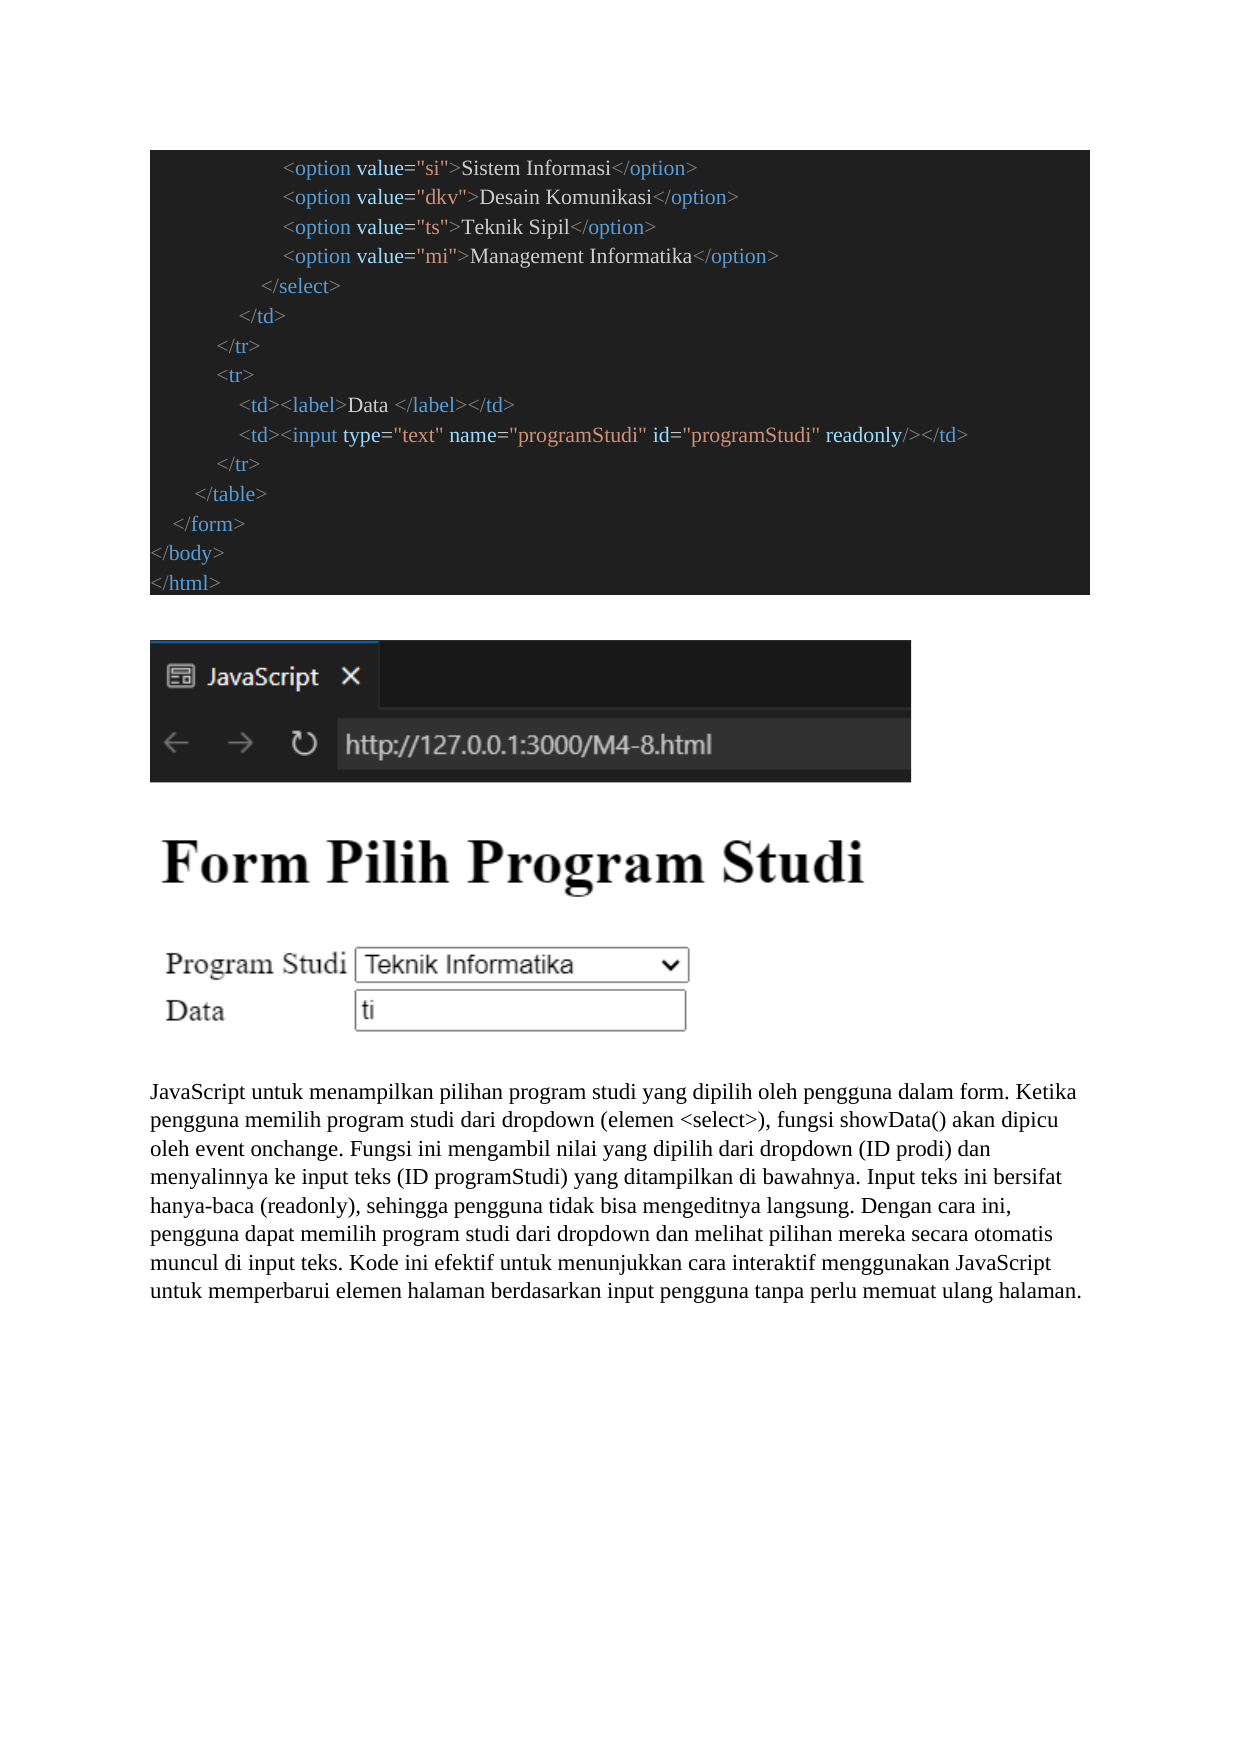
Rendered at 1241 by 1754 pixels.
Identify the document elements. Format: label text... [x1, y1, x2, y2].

text <td><label>Data </label></td> [150, 387, 1090, 417]
text <option value="si">Sistem Informasi</option> [150, 150, 1090, 180]
text </form> [150, 506, 1090, 536]
text </select> [150, 269, 1090, 298]
text </td> [150, 298, 1090, 328]
text </html> [150, 566, 1090, 595]
text </tr> [150, 447, 1090, 477]
text <option value="ts">Teknik Sipil</option> [150, 209, 1090, 239]
picture [150, 640, 912, 1060]
text </table> [150, 477, 1090, 506]
text <td><input type="text" name="programStudi" id="programStudi" readonly/></td> [150, 417, 1090, 447]
text <option value="dkv">Desain Komunikasi</option> [150, 180, 1090, 209]
text <option value="mi">Management Informatika</option> [150, 239, 1090, 269]
text JavaScript untuk menampilkan pilihan program studi yang dipilih oleh pengguna dalam form. Ketika pengguna memilih program studi dari dropdown (elemen <select>), fungsi showData() akan dipicu oleh event onchange. Fungsi ini mengambil nilai yang dipilih dari dropdown (ID prodi) dan menyalinnya ke input teks (ID programStudi) yang ditampilkan di bawahnya. Input teks ini bersifat hanya-baca (readonly), sehingga pengguna tidak bisa mengeditnya langsung. Dengan cara ini, pengguna dapat memilih program studi dari dropdown dan melihat pilihan mereka secara otomatis muncul di input teks. Kode ini efektif untuk menunjukkan cara interaktif menggunakan JavaScript untuk memperbarui elemen halaman berdasarkan input pengguna tanpa perlu memuat ulang halaman. [150, 1078, 1090, 1303]
text </tr> [150, 328, 1090, 358]
text </body> [150, 536, 1090, 566]
text <tr> [150, 358, 1090, 387]
